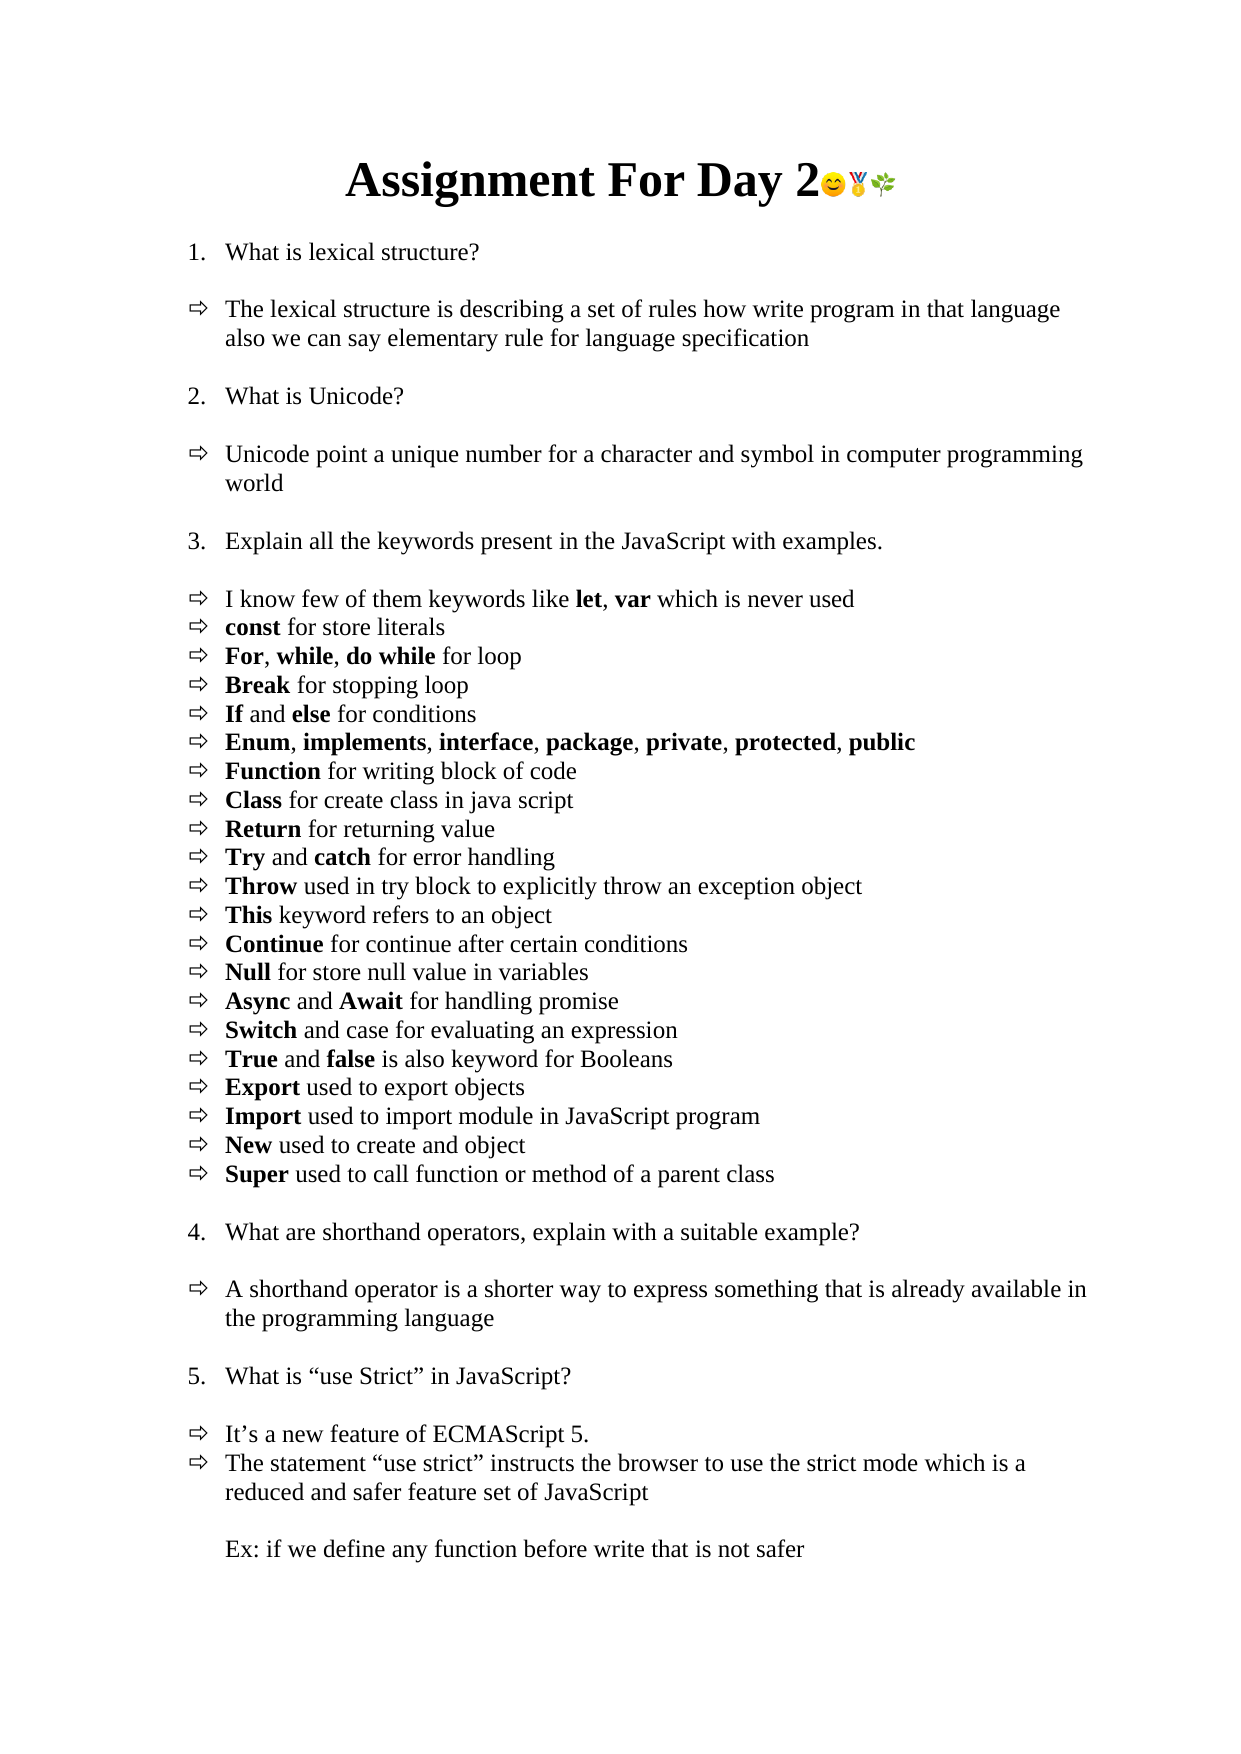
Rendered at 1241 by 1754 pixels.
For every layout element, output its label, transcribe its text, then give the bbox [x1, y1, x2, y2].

list What is lexical structure? [187, 237, 1090, 265]
list It’s a new feature of ECMAScript 5. [187, 1419, 1090, 1448]
list The lexical structure is describing a set of rules how write program in that language also we can say elementary rule for language specification [187, 294, 1090, 352]
list Class for create class in java script [187, 785, 1090, 814]
list New used to create and object [187, 1130, 1090, 1159]
list What is Unicode? [187, 381, 1090, 410]
text Ex: if we define any function before write that is not safer [225, 1534, 1090, 1563]
list Try and catch for error handling [187, 842, 1090, 871]
list Import used to import module in JavaScript program [187, 1101, 1090, 1130]
list Async and Await for handling promise [187, 986, 1090, 1015]
list What are shorthand operators, explain with a suitable example? [187, 1217, 1090, 1245]
list Throw used in try block to explicitly throw an exception object [187, 871, 1090, 900]
list Super used to call function or method of a parent class [187, 1159, 1090, 1187]
list const for store literals [187, 612, 1090, 641]
list A shorthand operator is a shorter way to express something that is already available in the programming language [187, 1274, 1090, 1332]
list Null for store null value in variables [187, 957, 1090, 986]
list Function for writing block of code [187, 756, 1090, 785]
list True and false is also keyword for Booleans [187, 1044, 1090, 1072]
list Explain all the keywords present in the JavaScript with examples. [187, 526, 1090, 554]
list For, while, do while for loop [187, 641, 1090, 670]
list Unicode point a unique number for a character and symbol in computer programming world [187, 439, 1090, 497]
text Assignment For Day 2 [150, 150, 1090, 207]
list Enum, implements, interface, package, private, protected, public [187, 727, 1090, 756]
list Return for returning value [187, 814, 1090, 842]
list The statement “use strict” instructs the browser to use the strict mode which is a reduced and safer feature set of JavaScript [187, 1448, 1090, 1505]
picture [820, 171, 896, 197]
list Switch and case for evaluating an expression [187, 1015, 1090, 1044]
list If and else for conditions [187, 699, 1090, 727]
list I know few of them keywords like let, var which is never used [187, 584, 1090, 612]
list Break for stopping loop [187, 670, 1090, 699]
list What is “use Strict” in JavaScript? [187, 1361, 1090, 1390]
list Continue for continue after certain conditions [187, 929, 1090, 957]
list This keyword refers to an object [187, 900, 1090, 929]
list Export used to export objects [187, 1072, 1090, 1101]
